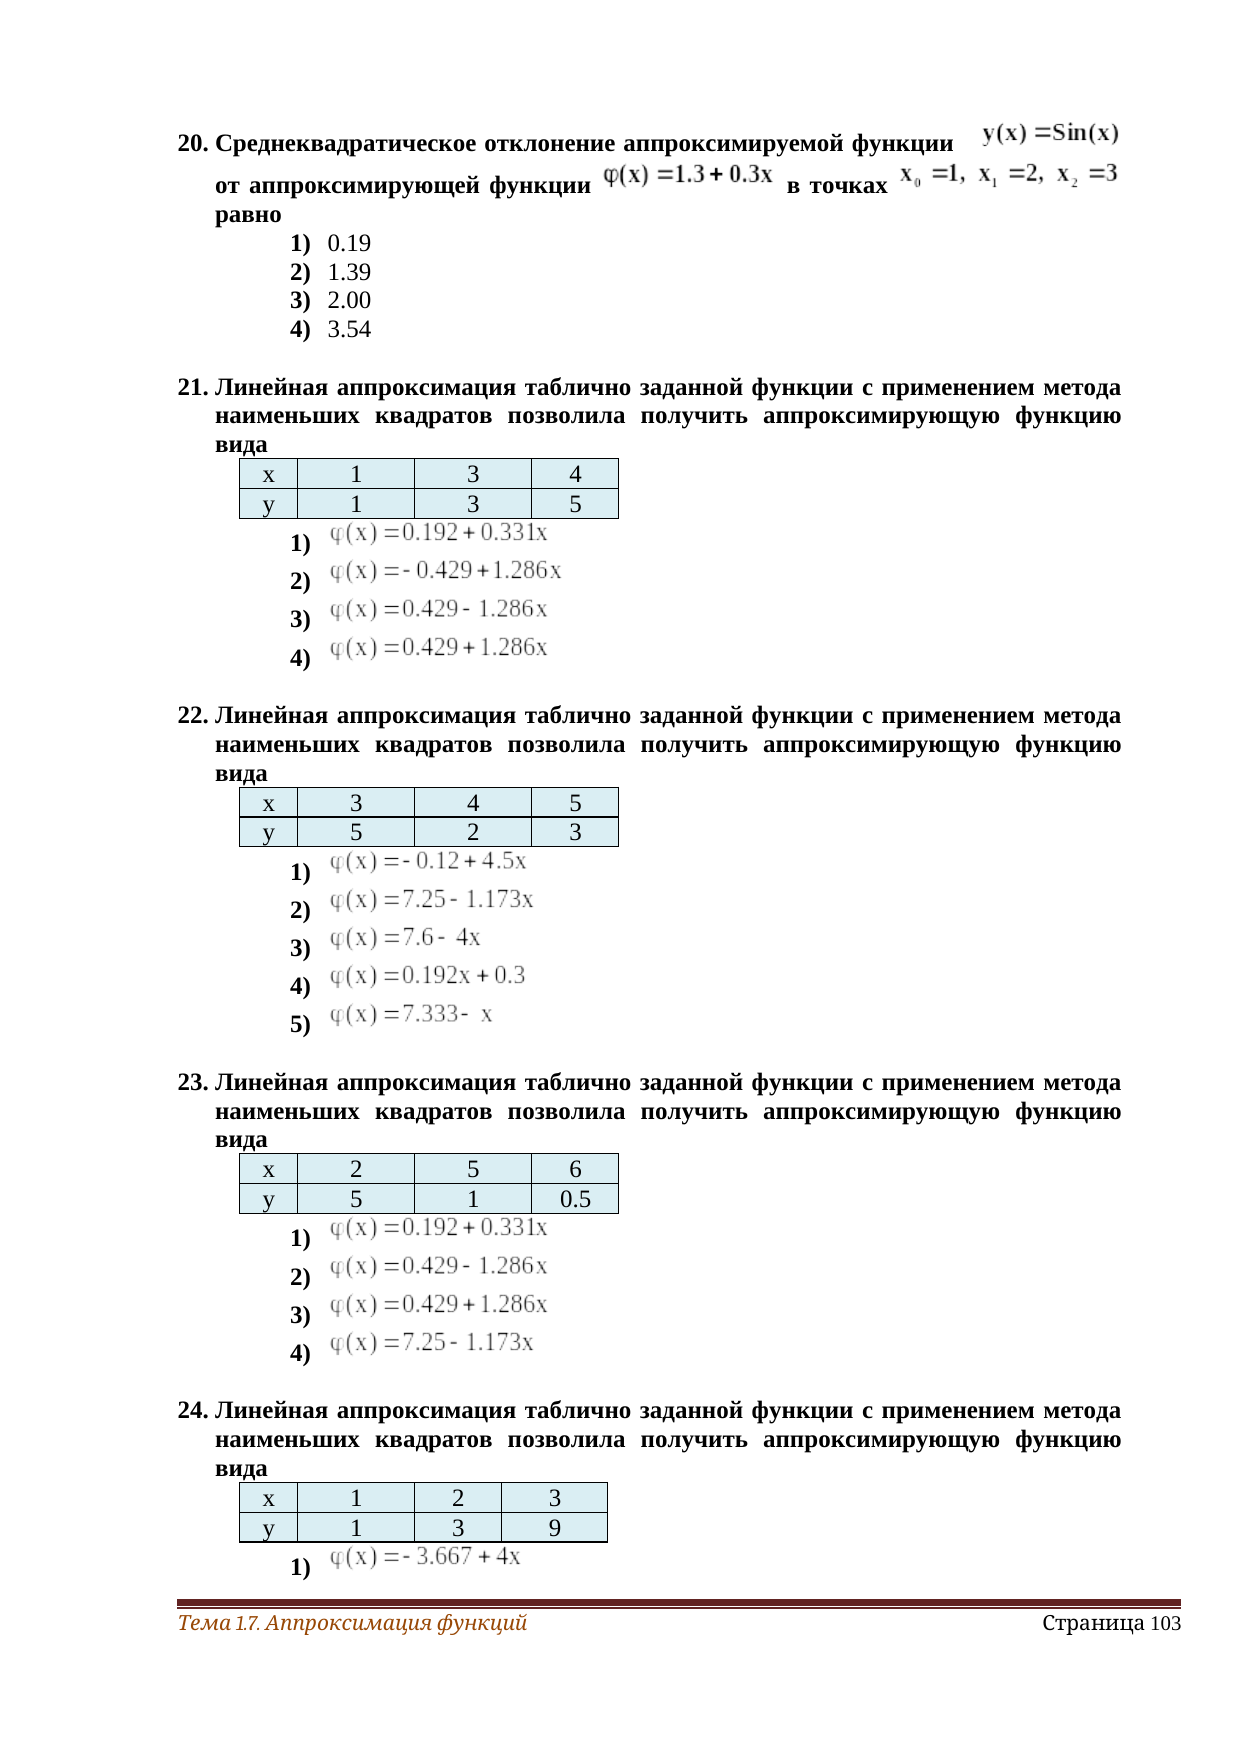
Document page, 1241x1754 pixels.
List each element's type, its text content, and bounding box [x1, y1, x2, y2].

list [177, 1396, 1122, 1482]
table_cell у [240, 1184, 297, 1213]
table_header х [240, 1154, 297, 1183]
table_header 2 [298, 1154, 414, 1183]
table_cell у [240, 818, 297, 846]
list 2.00 [290, 286, 1181, 314]
list 3.54 [290, 314, 1181, 343]
table_header 3 [415, 459, 531, 488]
table_cell 5 [298, 818, 414, 846]
table_cell 5 [532, 489, 618, 518]
list 0.19 [290, 228, 1181, 257]
table_cell 1 [298, 1513, 414, 1541]
list Линейная аппроксимация таблично заданной функции с применением метода наименьших квадратов позволила получить аппроксимирующую функцию вида [177, 1067, 1122, 1153]
table_header 6 [532, 1154, 618, 1183]
table_cell 1 [415, 1184, 531, 1213]
table_cell у [240, 489, 297, 518]
table_header 3 [502, 1483, 607, 1512]
table_header 5 [532, 788, 618, 816]
table_header 1 [298, 459, 414, 488]
table_cell 9 [502, 1513, 607, 1541]
table_cell 2 [415, 818, 531, 846]
list Линейная аппроксимация таблично заданной функции с применением метода наименьших квадратов позволила получить аппроксимирующую функцию вида [177, 700, 1122, 787]
table_header х [240, 459, 297, 488]
table_header 1 [298, 1483, 414, 1512]
table_header х [240, 788, 297, 816]
table_header х [240, 1483, 297, 1512]
table_header 4 [415, 788, 531, 816]
table_header 4 [532, 459, 618, 488]
list Линейная аппроксимация таблично заданной функции с применением метода наименьших квадратов позволила получить аппроксимирующую функцию вида [177, 372, 1122, 458]
table_cell 5 [298, 1184, 414, 1213]
table_cell 3 [532, 818, 618, 846]
table_cell 0.5 [532, 1184, 618, 1213]
list 1.39 [290, 257, 1181, 286]
table_header 2 [415, 1483, 501, 1512]
table_cell 1 [298, 489, 414, 518]
table_cell у [240, 1513, 297, 1541]
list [177, 118, 1122, 228]
table_header 3 [298, 788, 414, 816]
table_cell 3 [415, 489, 531, 518]
table_header 5 [415, 1154, 531, 1183]
table_cell 3 [415, 1513, 501, 1541]
